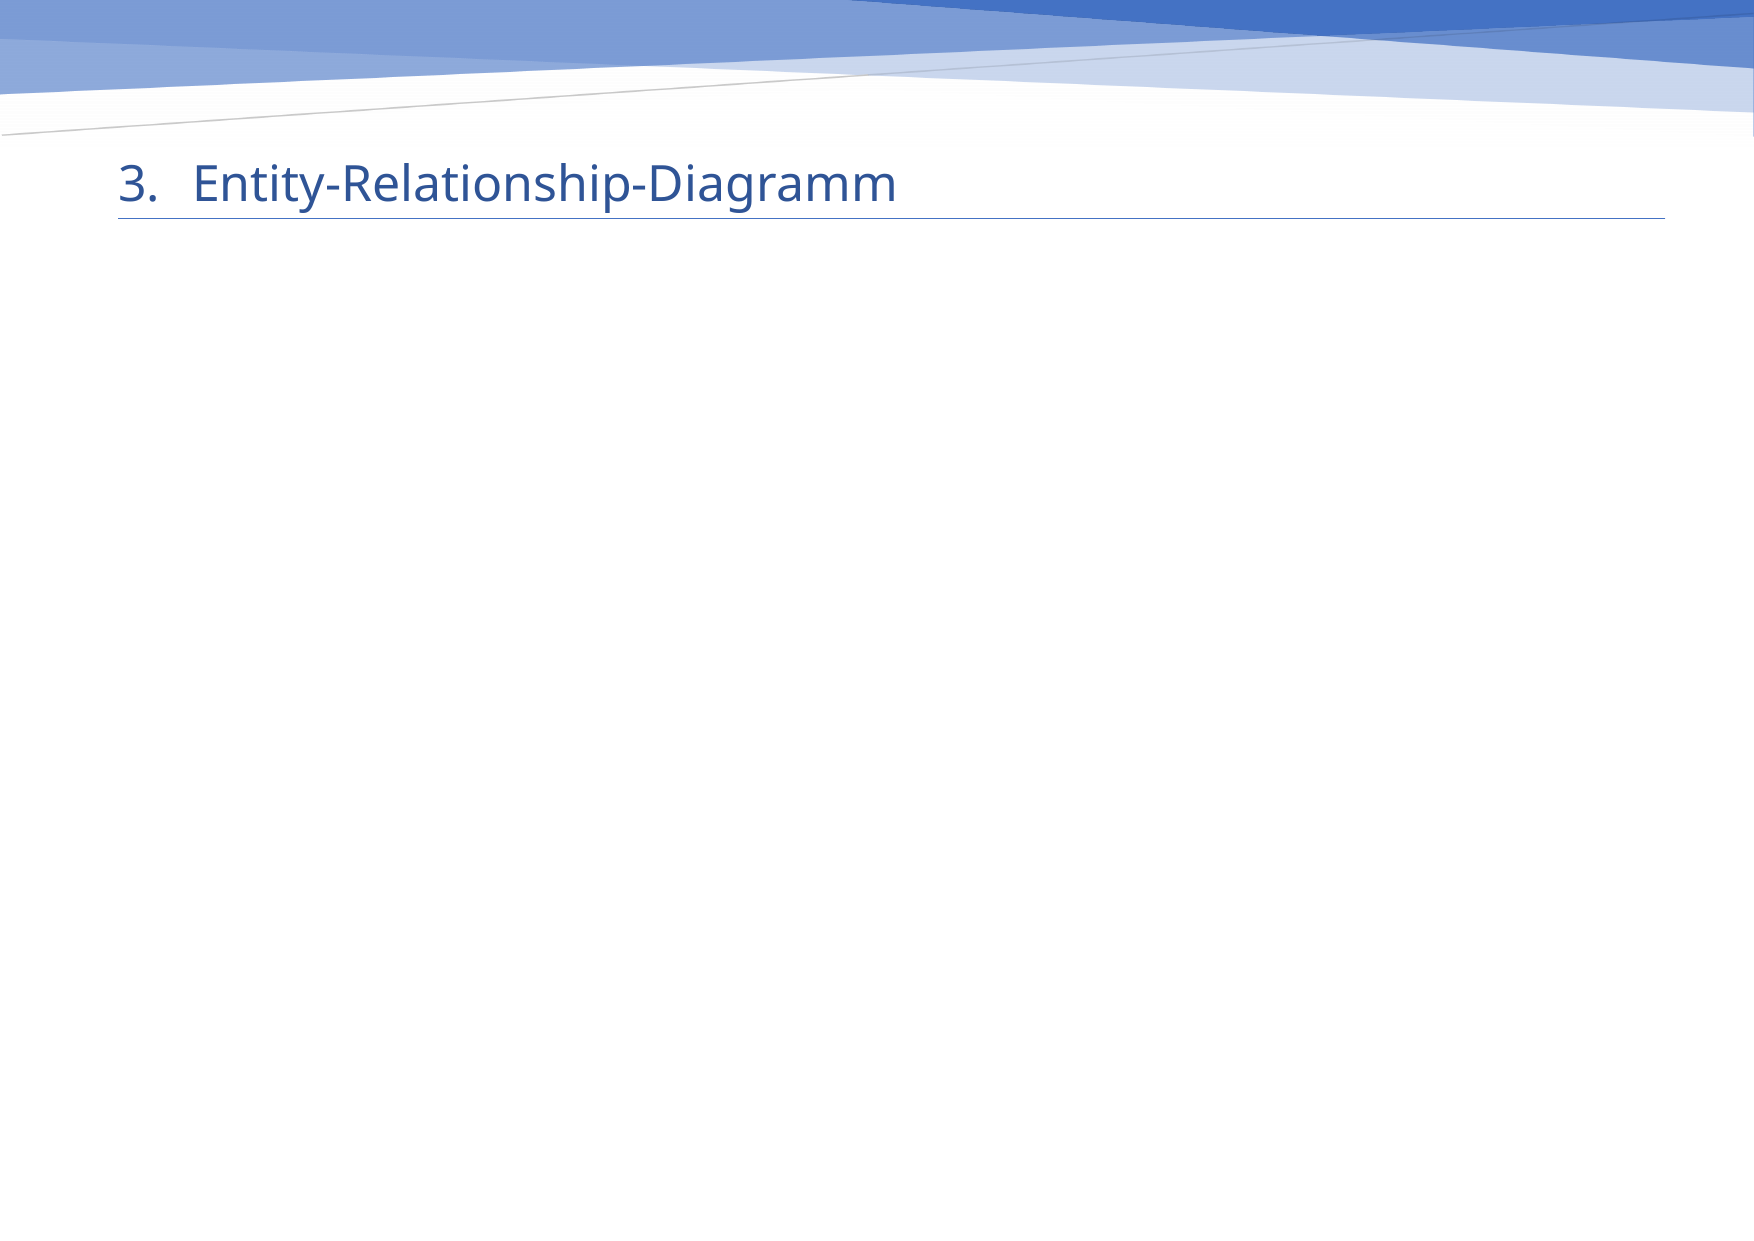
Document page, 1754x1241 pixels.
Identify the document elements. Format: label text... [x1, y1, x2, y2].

subtitle Entity-Relationship-Diagramm [118, 148, 1665, 218]
picture [0, 0, 1754, 147]
